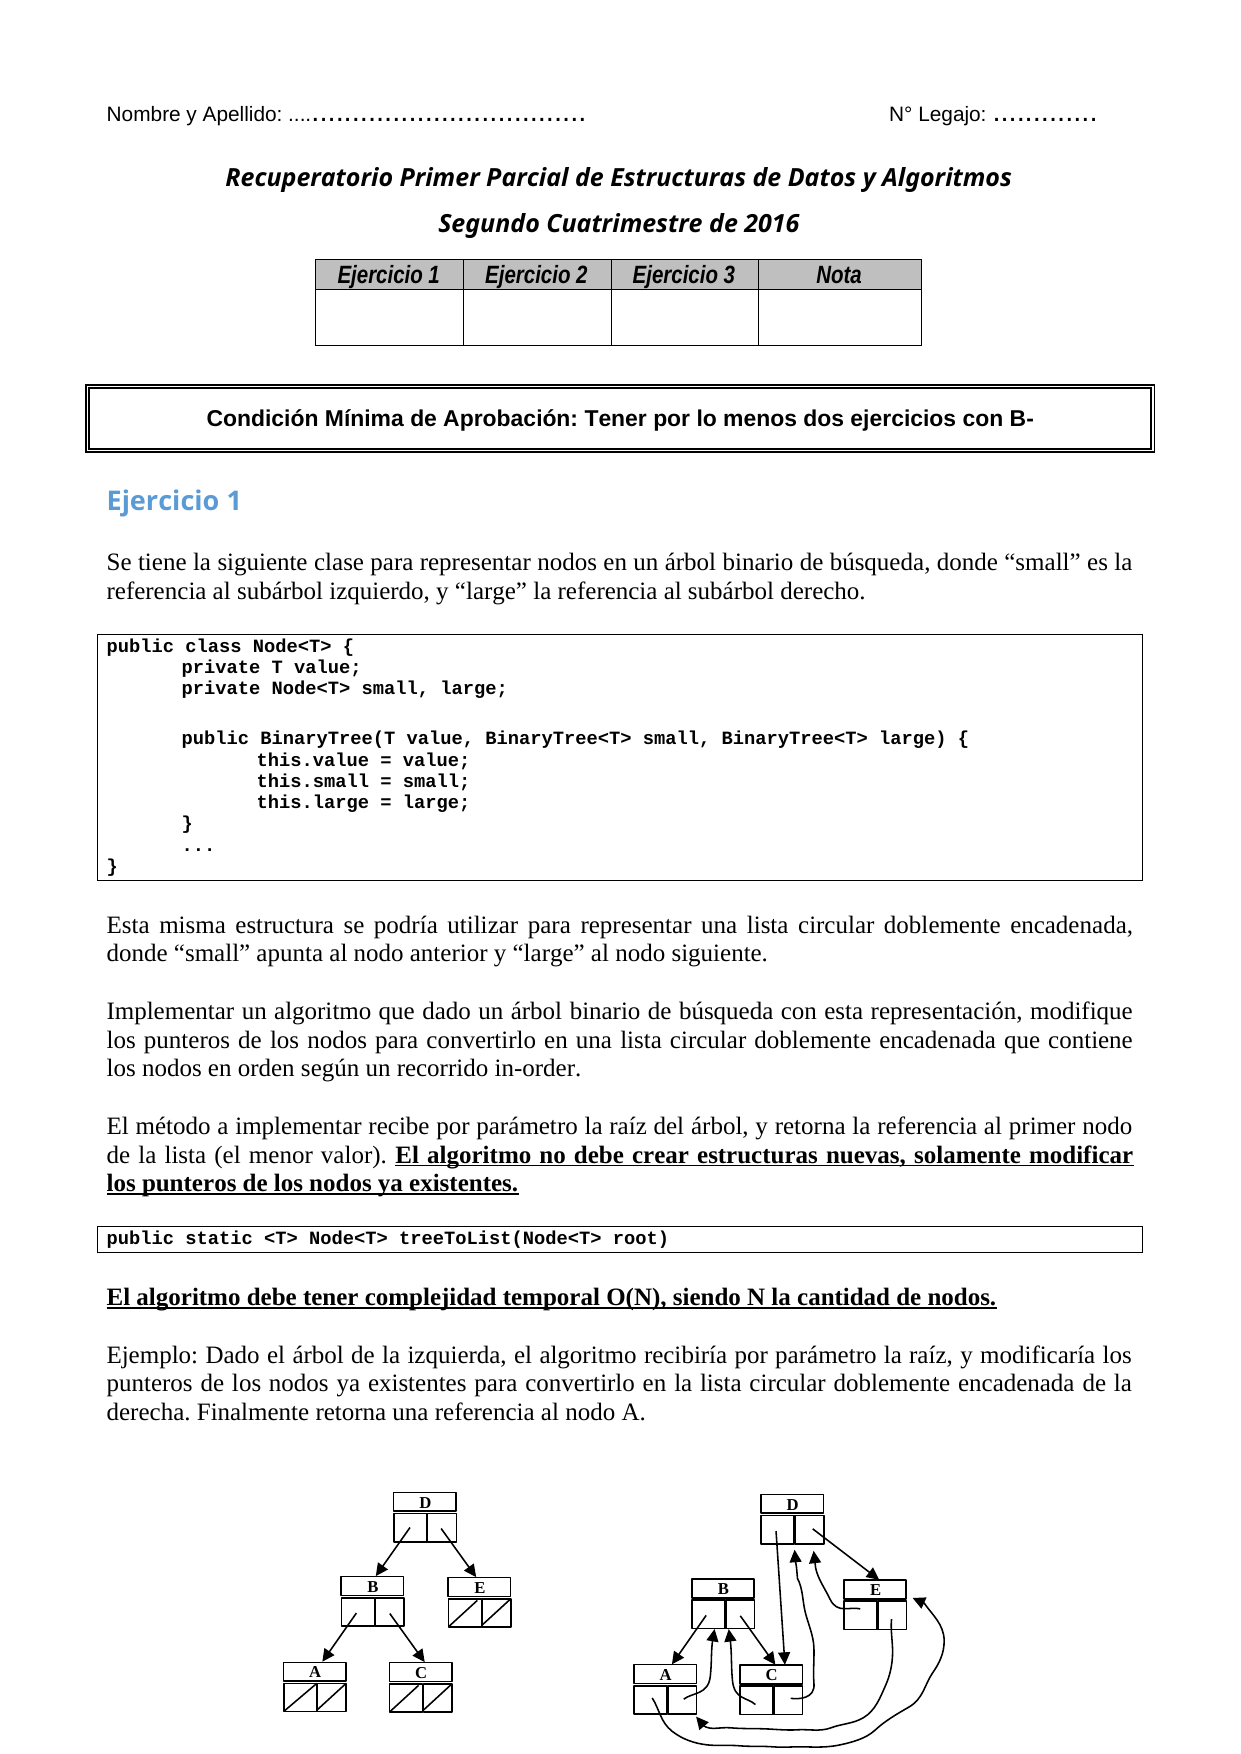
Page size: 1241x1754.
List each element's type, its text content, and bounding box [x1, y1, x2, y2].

subtitle Ejercicio 1 [106, 482, 1134, 518]
text this.value = value; [106, 750, 1134, 772]
table_cell [464, 290, 611, 344]
table_cell [759, 290, 921, 344]
text ... [106, 835, 1134, 853]
text Ejemplo: Dado el árbol de la izquierda, el algoritmo recibiría por parámetro la raíz, y modificaría los punteros de los nodos ya existentes para convertirlo en la lista circular doblemente encadenada de la derecha. Finalmente retorna una referencia al nodo A. [106, 1340, 1134, 1426]
text private Node<T> small, large; [106, 679, 1134, 700]
table_header Ejercicio 1 [316, 260, 463, 289]
text Esta misma estructura se podría utilizar para representar una lista circular doblemente encadenada, donde “small” apunta al nodo anterior y “large” al nodo siguiente. [106, 910, 1134, 967]
table_header Ejercicio 3 [612, 260, 758, 289]
text this.large = large; [106, 793, 1134, 814]
text Implementar un algoritmo que dado un árbol binario de búsqueda con esta representación, modifique los punteros de los nodos para convertirlo en una lista circular doblemente encadenada que contiene los nodos en orden según un recorrido in-order. [106, 996, 1134, 1082]
text public static <T> Node<T> treeToList(Node<T> root) [98, 1227, 1142, 1252]
text } [106, 814, 1134, 835]
text this.small = small; [106, 772, 1134, 793]
text public class Node<T> { [98, 635, 1142, 658]
text Nombre y Apellido: ...................................... N° Legajo: ............. [106, 94, 1134, 127]
table_header Nota [759, 260, 921, 289]
text El método a implementar recibe por parámetro la raíz del árbol, y retorna la referencia al primer nodo de la lista (el menor valor). El algoritmo no debe crear estructuras nuevas, solamente modificar los punteros de los nodos ya existentes. [106, 1111, 1134, 1197]
table_cell [316, 290, 463, 344]
text private T value; [106, 658, 1134, 679]
text El algoritmo debe tener complejidad temporal O(N), siendo N la cantidad de nodos. [106, 1282, 1134, 1311]
table_cell [612, 290, 758, 344]
text Se tiene la siguiente clase para representar nodos en un árbol binario de búsqueda, donde “small” es la referencia al subárbol izquierdo, y “large” la referencia al subárbol derecho. [106, 547, 1134, 605]
subtitle Recuperatorio Primer Parcial de Estructuras de Datos y Algoritmos [106, 159, 1134, 193]
text } [98, 853, 1142, 880]
subtitle Segundo Cuatrimestre de 2016 [106, 206, 1134, 240]
table_header Ejercicio 2 [464, 260, 611, 289]
text public BinaryTree(T value, BinaryTree<T> small, BinaryTree<T> large) { [106, 729, 1134, 750]
